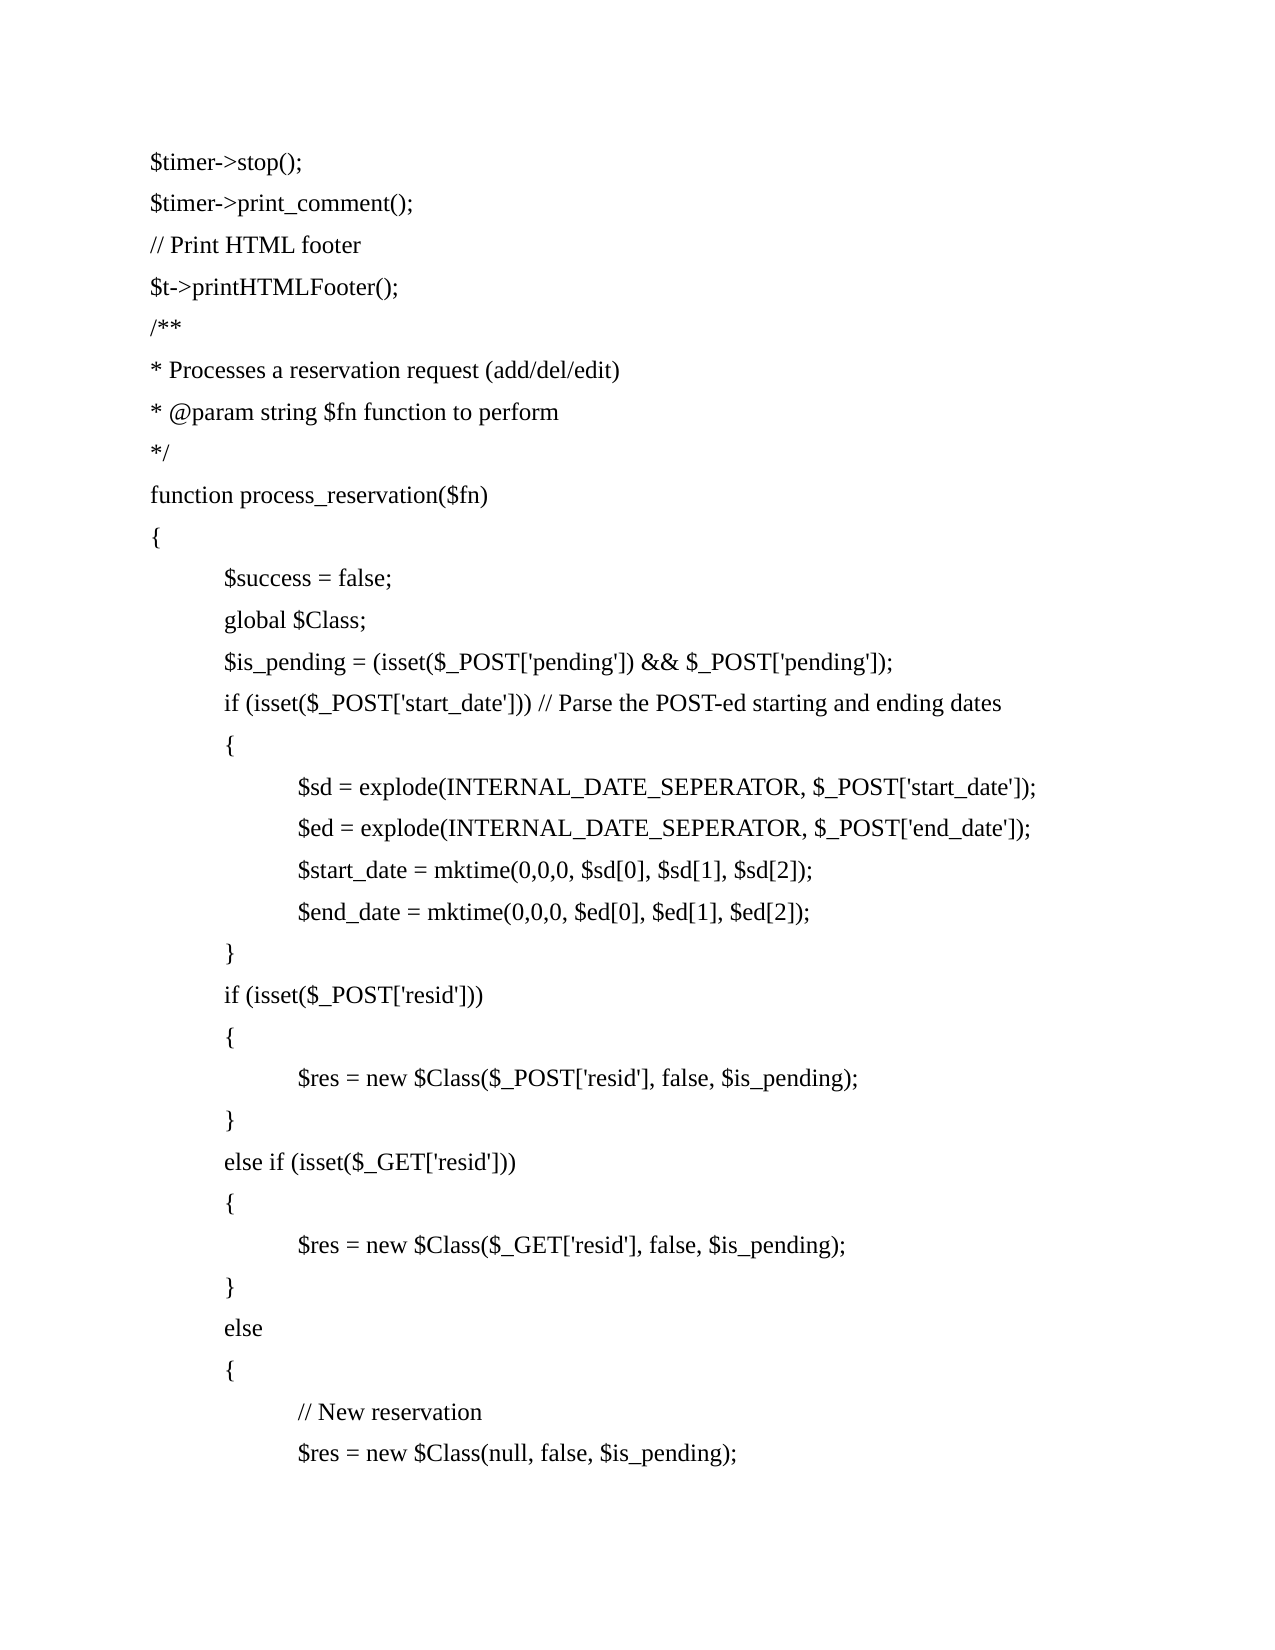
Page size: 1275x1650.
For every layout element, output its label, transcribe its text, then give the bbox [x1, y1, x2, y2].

text $ed = explode(INTERNAL_DATE_SEPERATOR, $_POST['end_date']); [150, 817, 1125, 842]
text { [150, 733, 1125, 758]
text $t->printHTMLFooter(); [150, 275, 1125, 300]
text /** [150, 317, 1125, 342]
text $success = false; [150, 567, 1125, 592]
text { [150, 1192, 1125, 1217]
text } [150, 1275, 1125, 1300]
text $timer->stop(); [150, 150, 1125, 175]
text */ [150, 442, 1125, 467]
text $end_date = mktime(0,0,0, $ed[0], $ed[1], $ed[2]); [150, 900, 1125, 925]
text else if (isset($_GET['resid'])) [150, 1150, 1125, 1175]
text $res = new $Class($_POST['resid'], false, $is_pending); [150, 1067, 1125, 1092]
text if (isset($_POST['start_date'])) // Parse the POST-ed starting and ending dates [150, 692, 1125, 717]
text * @param string $fn function to perform [150, 400, 1125, 425]
text { [150, 1025, 1125, 1050]
text } [150, 1108, 1125, 1133]
text * Processes a reservation request (add/del/edit) [150, 358, 1125, 383]
text if (isset($_POST['resid'])) [150, 983, 1125, 1008]
text $res = new $Class($_GET['resid'], false, $is_pending); [150, 1233, 1125, 1258]
text $start_date = mktime(0,0,0, $sd[0], $sd[1], $sd[2]); [150, 858, 1125, 883]
text { [150, 1358, 1125, 1383]
text $res = new $Class(null, false, $is_pending); [150, 1442, 1125, 1467]
text // Print HTML footer [150, 233, 1125, 258]
text else [150, 1317, 1125, 1342]
text $sd = explode(INTERNAL_DATE_SEPERATOR, $_POST['start_date']); [150, 775, 1125, 800]
text } [150, 942, 1125, 967]
text $is_pending = (isset($_POST['pending']) && $_POST['pending']); [150, 650, 1125, 675]
text global $Class; [150, 608, 1125, 633]
text { [150, 525, 1125, 550]
text // New reservation [150, 1400, 1125, 1425]
text $timer->print_comment(); [150, 192, 1125, 217]
text function process_reservation($fn) [150, 483, 1125, 508]
